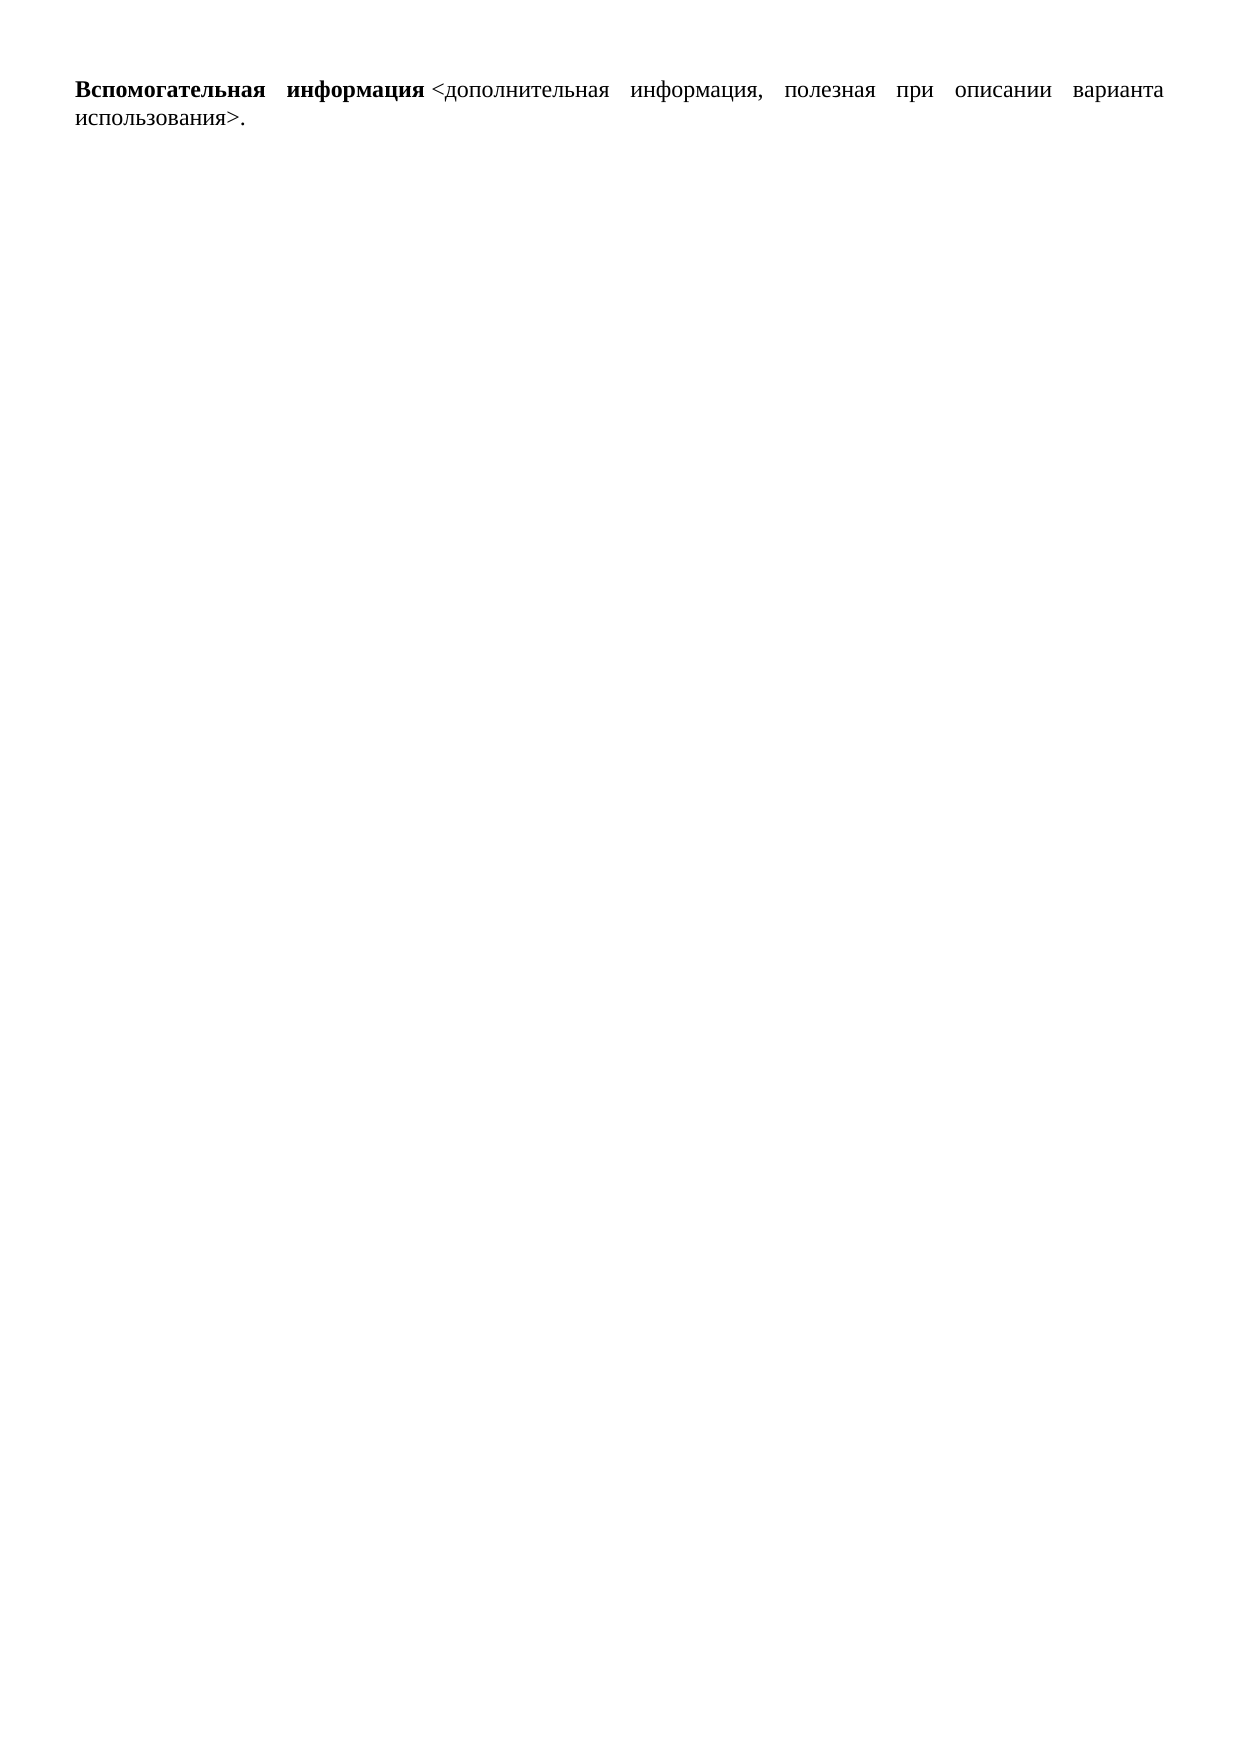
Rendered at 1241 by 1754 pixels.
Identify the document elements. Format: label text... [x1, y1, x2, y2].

text Вспомогательная информация <дополнительная информация, полезная при описании варианта использования>. [75, 75, 1165, 130]
